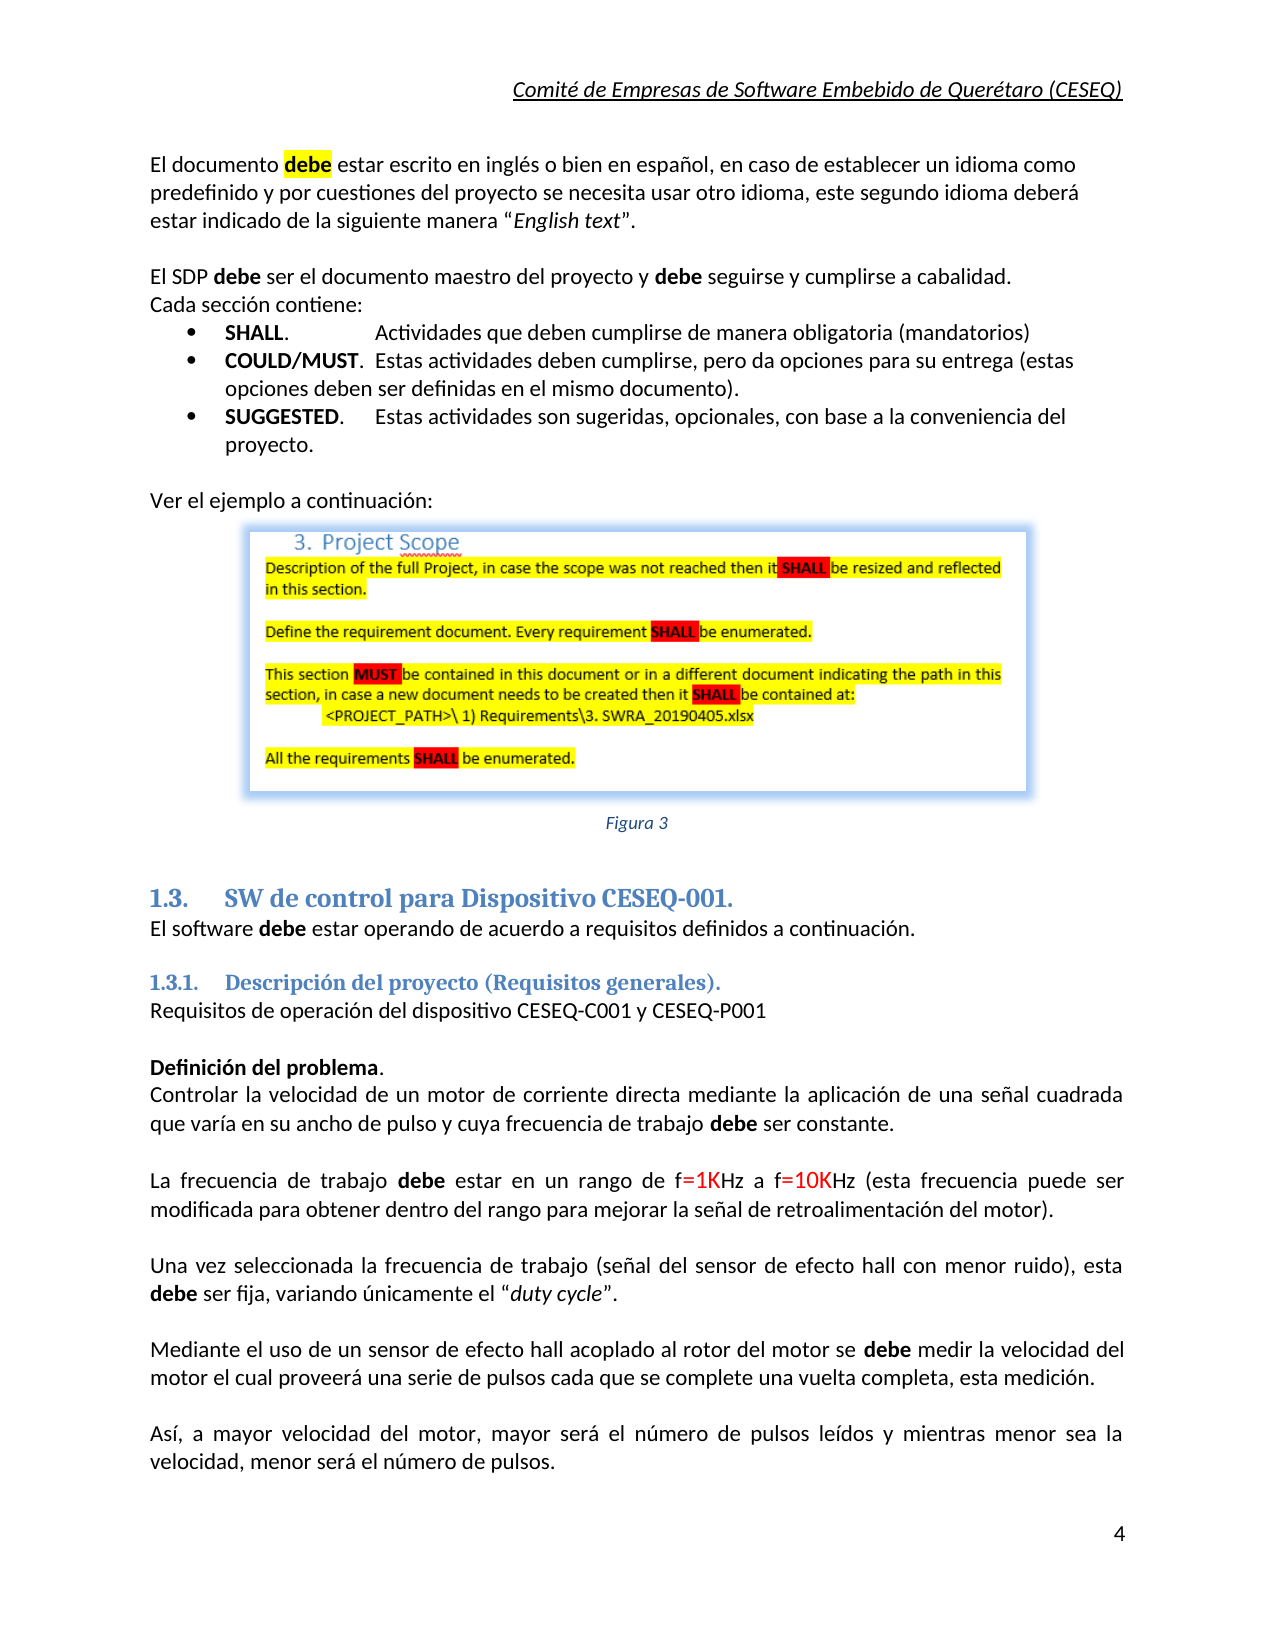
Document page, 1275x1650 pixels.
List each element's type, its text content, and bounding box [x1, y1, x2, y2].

list COULD/MUST. Estas actividades deben cumplirse, pero da opciones para su entrega (estas opciones deben ser definidas en el mismo documento). [187, 346, 1125, 402]
text Mediante el uso de un sensor de efecto hall acoplado al rotor del motor se debe medir la velocidad del motor el cual proveerá una serie de pulsos cada que se complete una vuelta completa, esta medición. [150, 1335, 1125, 1391]
text Así, a mayor velocidad del motor, mayor será el número de pulsos leídos y mientras menor sea la velocidad, menor será el número de pulsos. [150, 1419, 1125, 1475]
text La frecuencia de trabajo debe estar en un rango de f=1KHz a f=10KHz (esta frecuencia puede ser modificada para obtener dentro del rango para mejorar la señal de retroalimentación del motor). [150, 1165, 1125, 1223]
text Requisitos de operación del dispositivo CESEQ-C001 y CESEQ-P001 [150, 997, 1125, 1024]
text Figura 3 [150, 811, 1125, 834]
text Ver el ejemplo a continuación: [150, 486, 1125, 514]
picture [250, 532, 1026, 791]
subtitle SW de control para Dispositivo CESEQ-001. [150, 883, 1125, 914]
text Cada sección contiene: [150, 290, 1125, 318]
text El documento debe estar escrito en inglés o bien en español, en caso de establecer un idioma como predefinido y por cuestiones del proyecto se necesita usar otro idioma, este segundo idioma deberá estar indicado de la siguiente manera “English text”. [150, 150, 1125, 234]
text El software debe estar operando de acuerdo a requisitos definidos a continuación. [150, 914, 1125, 942]
text El SDP debe ser el documento maestro del proyecto y debe seguirse y cumplirse a cabalidad. [150, 262, 1125, 290]
text Una vez seleccionada la frecuencia de trabajo (señal del sensor de efecto hall con menor ruido), esta debe ser fija, variando únicamente el “duty cycle”. [150, 1251, 1125, 1307]
text Controlar la velocidad de un motor de corriente directa mediante la aplicación de una señal cuadrada que varía en su ancho de pulso y cuya frecuencia de trabajo debe ser constante. [150, 1081, 1125, 1137]
list SHALL. Actividades que deben cumplirse de manera obligatoria (mandatorios) [187, 318, 1125, 346]
subtitle Descripción del proyecto (Requisitos generales). [150, 970, 1125, 997]
list SUGGESTED. Estas actividades son sugeridas, opcionales, con base a la conveniencia del proyecto. [187, 402, 1125, 458]
text Definición del problema. [150, 1053, 1125, 1081]
